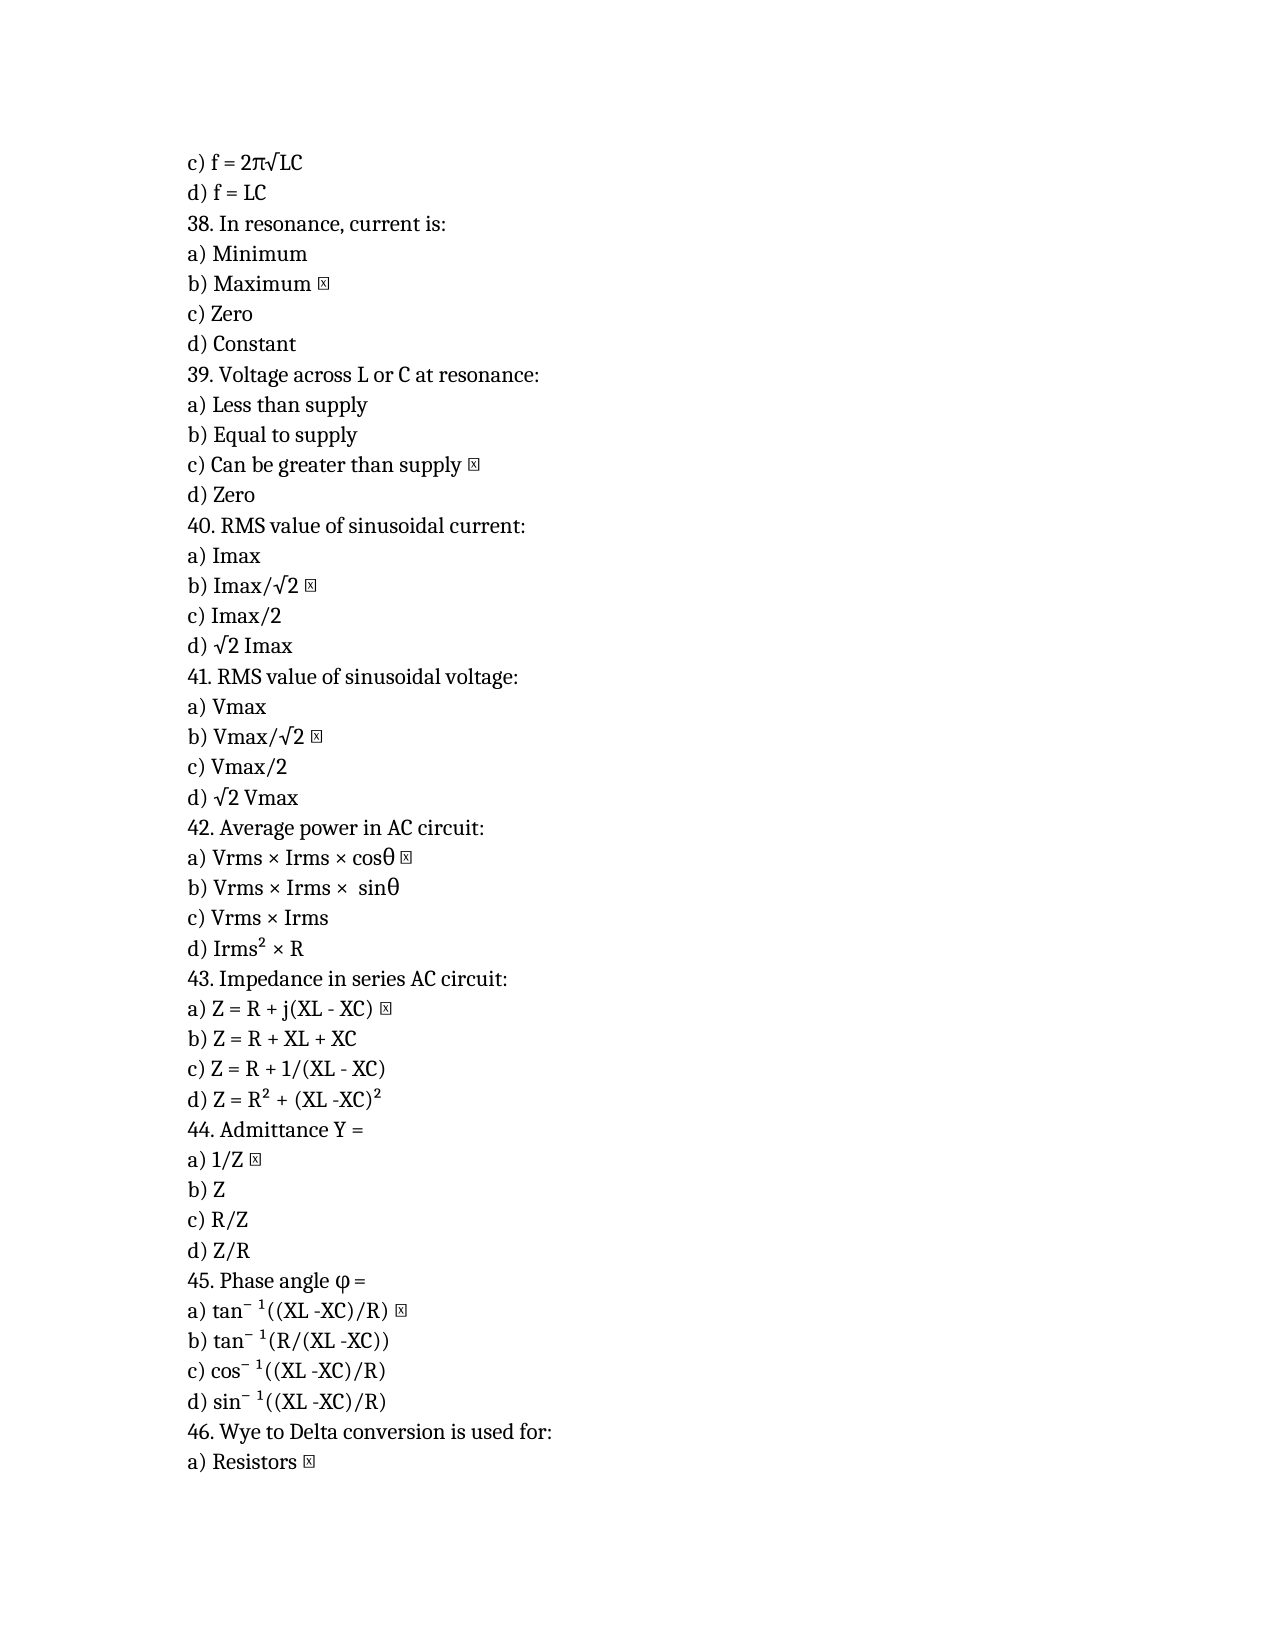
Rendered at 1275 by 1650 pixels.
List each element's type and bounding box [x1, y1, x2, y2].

text [187, 150, 1087, 1475]
